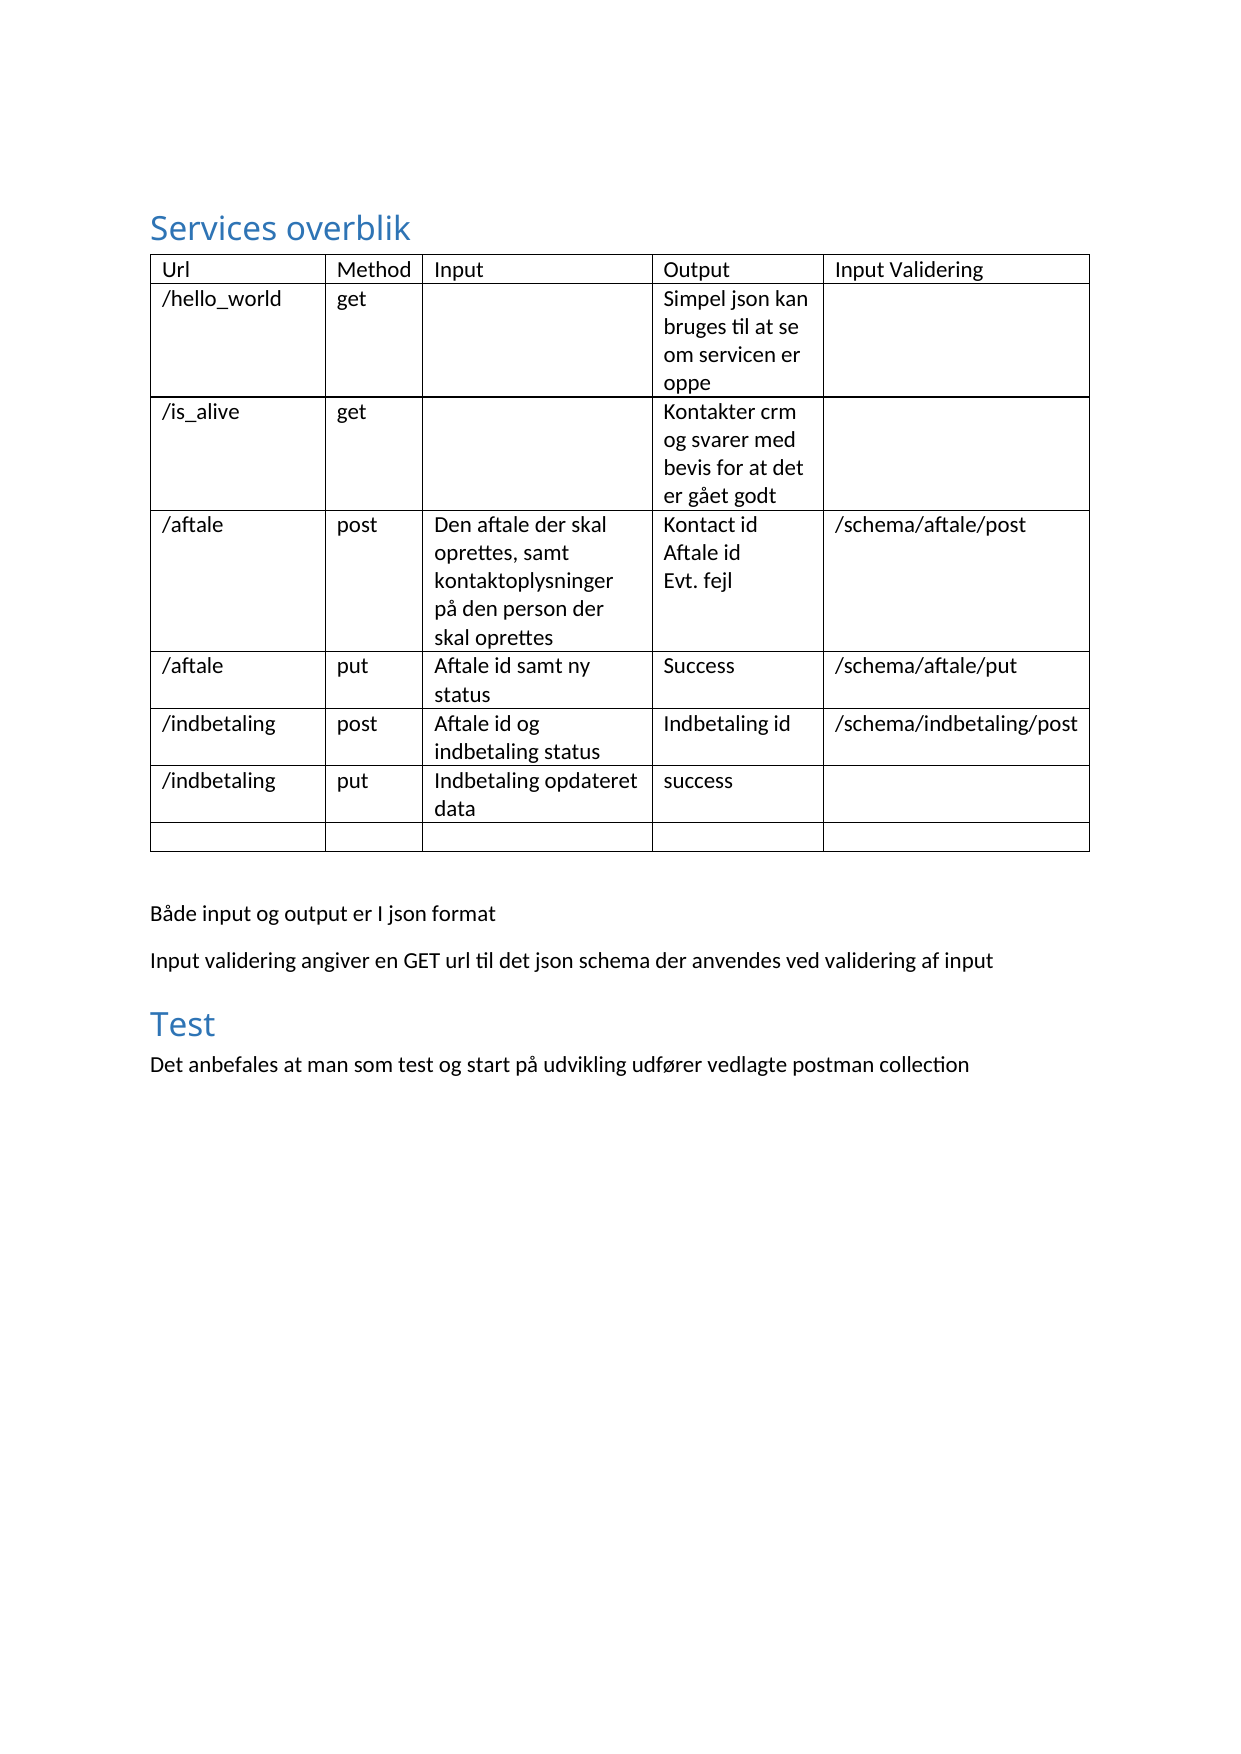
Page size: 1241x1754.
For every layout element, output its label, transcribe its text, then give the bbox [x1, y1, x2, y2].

table_header Input [423, 255, 652, 283]
table_cell Indbetaling opdateret data [423, 766, 652, 822]
table_header Output [653, 255, 823, 283]
table_cell [423, 823, 652, 851]
table_cell /indbetaling [151, 709, 325, 765]
table_cell /schema/aftale/post [824, 511, 1089, 651]
table_cell [824, 766, 1089, 822]
table_cell [653, 823, 823, 851]
table_cell success [653, 766, 823, 822]
table_cell Aftale id samt ny status [423, 652, 652, 708]
table_cell /is_alive [151, 398, 325, 509]
text Det anbefales at man som test og start på udvikling udfører vedlagte postman collection [150, 1050, 1090, 1078]
table_cell [824, 284, 1089, 396]
table_cell post [326, 511, 422, 651]
table_cell Kontakter crm og svarer med bevis for at det er gået godt [653, 398, 823, 509]
table_cell /indbetaling [151, 766, 325, 822]
table_cell [423, 398, 652, 509]
text Både input og output er I json format [150, 899, 1090, 927]
table_cell [151, 823, 325, 851]
table_cell post [326, 709, 422, 765]
table_cell /aftale [151, 511, 325, 651]
subtitle Test [150, 1001, 1090, 1046]
table_header Method [326, 255, 422, 283]
table_cell put [326, 766, 422, 822]
table_cell /aftale [151, 652, 325, 708]
table_cell [423, 284, 652, 396]
table_cell Kontact id Aftale id Evt. fejl [653, 511, 823, 651]
table_cell get [326, 398, 422, 509]
table_cell /hello_world [151, 284, 325, 396]
table_header Url [151, 255, 325, 283]
table_cell put [326, 652, 422, 708]
subtitle Services overblik [150, 205, 1090, 251]
table_cell Indbetaling id [653, 709, 823, 765]
table_cell get [326, 284, 422, 396]
table_cell Simpel json kan bruges til at se om servicen er oppe [653, 284, 823, 396]
table_header Input Validering [824, 255, 1089, 283]
table_cell Den aftale der skal oprettes, samt kontaktoplysninger på den person der skal oprettes [423, 511, 652, 651]
table_cell /schema/indbetaling/post [824, 709, 1089, 765]
table_cell [326, 823, 422, 851]
table_cell [824, 398, 1089, 509]
table_cell /schema/aftale/put [824, 652, 1089, 708]
table_cell Success [653, 652, 823, 708]
text Input validering angiver en GET url til det json schema der anvendes ved validering af input [150, 946, 1090, 974]
table_cell [824, 823, 1089, 851]
table_cell Aftale id og indbetaling status [423, 709, 652, 765]
